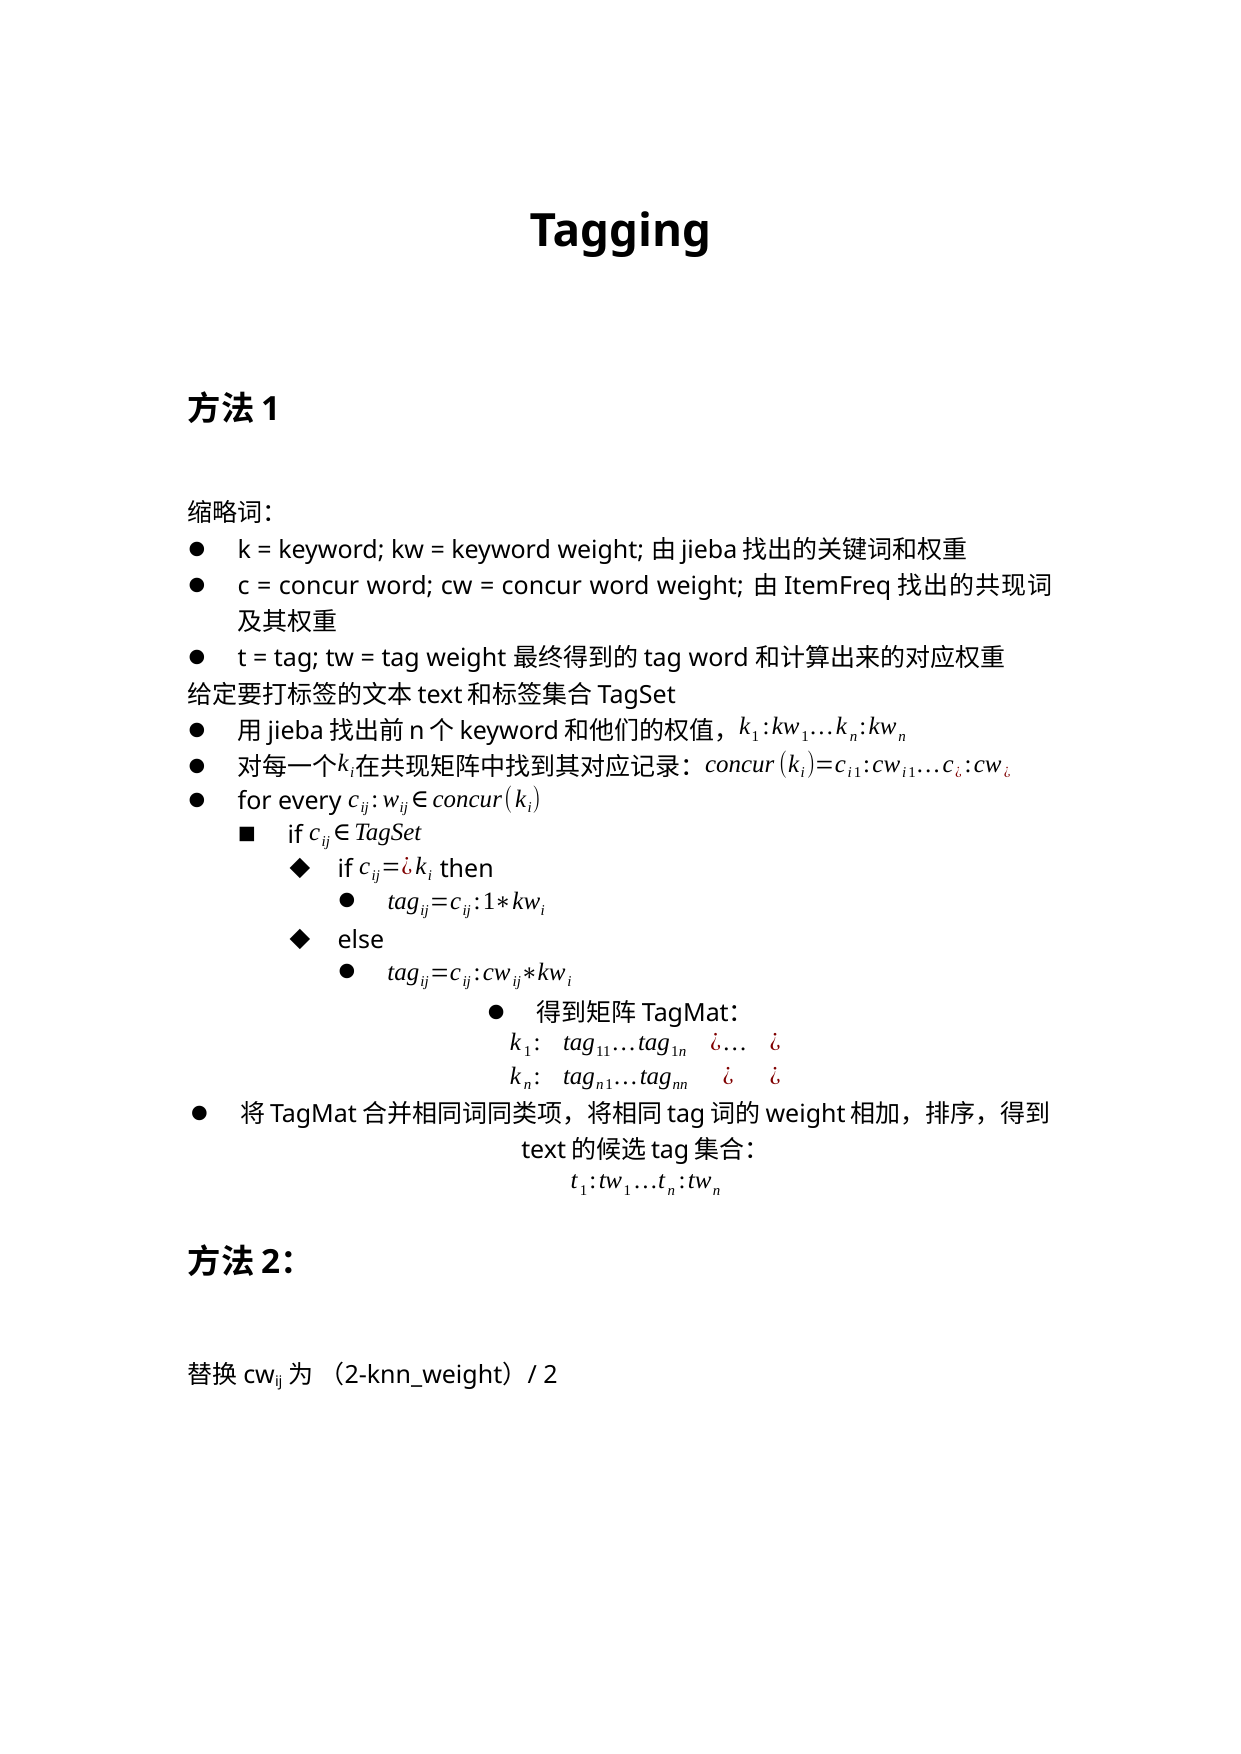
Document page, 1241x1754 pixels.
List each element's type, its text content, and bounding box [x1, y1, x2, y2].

list 用jieba找出前n个keyword和他们的权值， [187, 710, 1053, 747]
list 得到矩阵TagMat： [187, 992, 1053, 1093]
list if then [287, 851, 1053, 885]
list for every [187, 783, 1053, 817]
text 替换 cwij 为 （2-knn_weight）/ 2 [187, 1354, 1053, 1391]
list t = tag; tw = tag weight 最终得到的 tag word 和计算出来的对应权重 [187, 638, 1053, 674]
text 给定要打标签的文本text和标签集合TagSet [187, 674, 1053, 710]
list c = concur word; cw = concur word weight; 由ItemFreq找出的共现词及其权重 [187, 565, 1053, 638]
list 对每一个在共现矩阵中找到其对应记录： [187, 747, 1053, 783]
list 将TagMat合并相同词同类项，将相同tag词的weight相加，排序，得到text的候选tag集合： [187, 1093, 1053, 1200]
list if [237, 817, 1053, 851]
subtitle Tagging [187, 197, 1053, 260]
text 缩略词： [187, 493, 1053, 529]
subtitle 方法1 [187, 382, 1053, 431]
list else [287, 922, 1053, 956]
list k = keyword; kw = keyword weight; 由jieba找出的关键词和权重 [187, 529, 1053, 565]
subtitle 方法2： [187, 1227, 1053, 1292]
